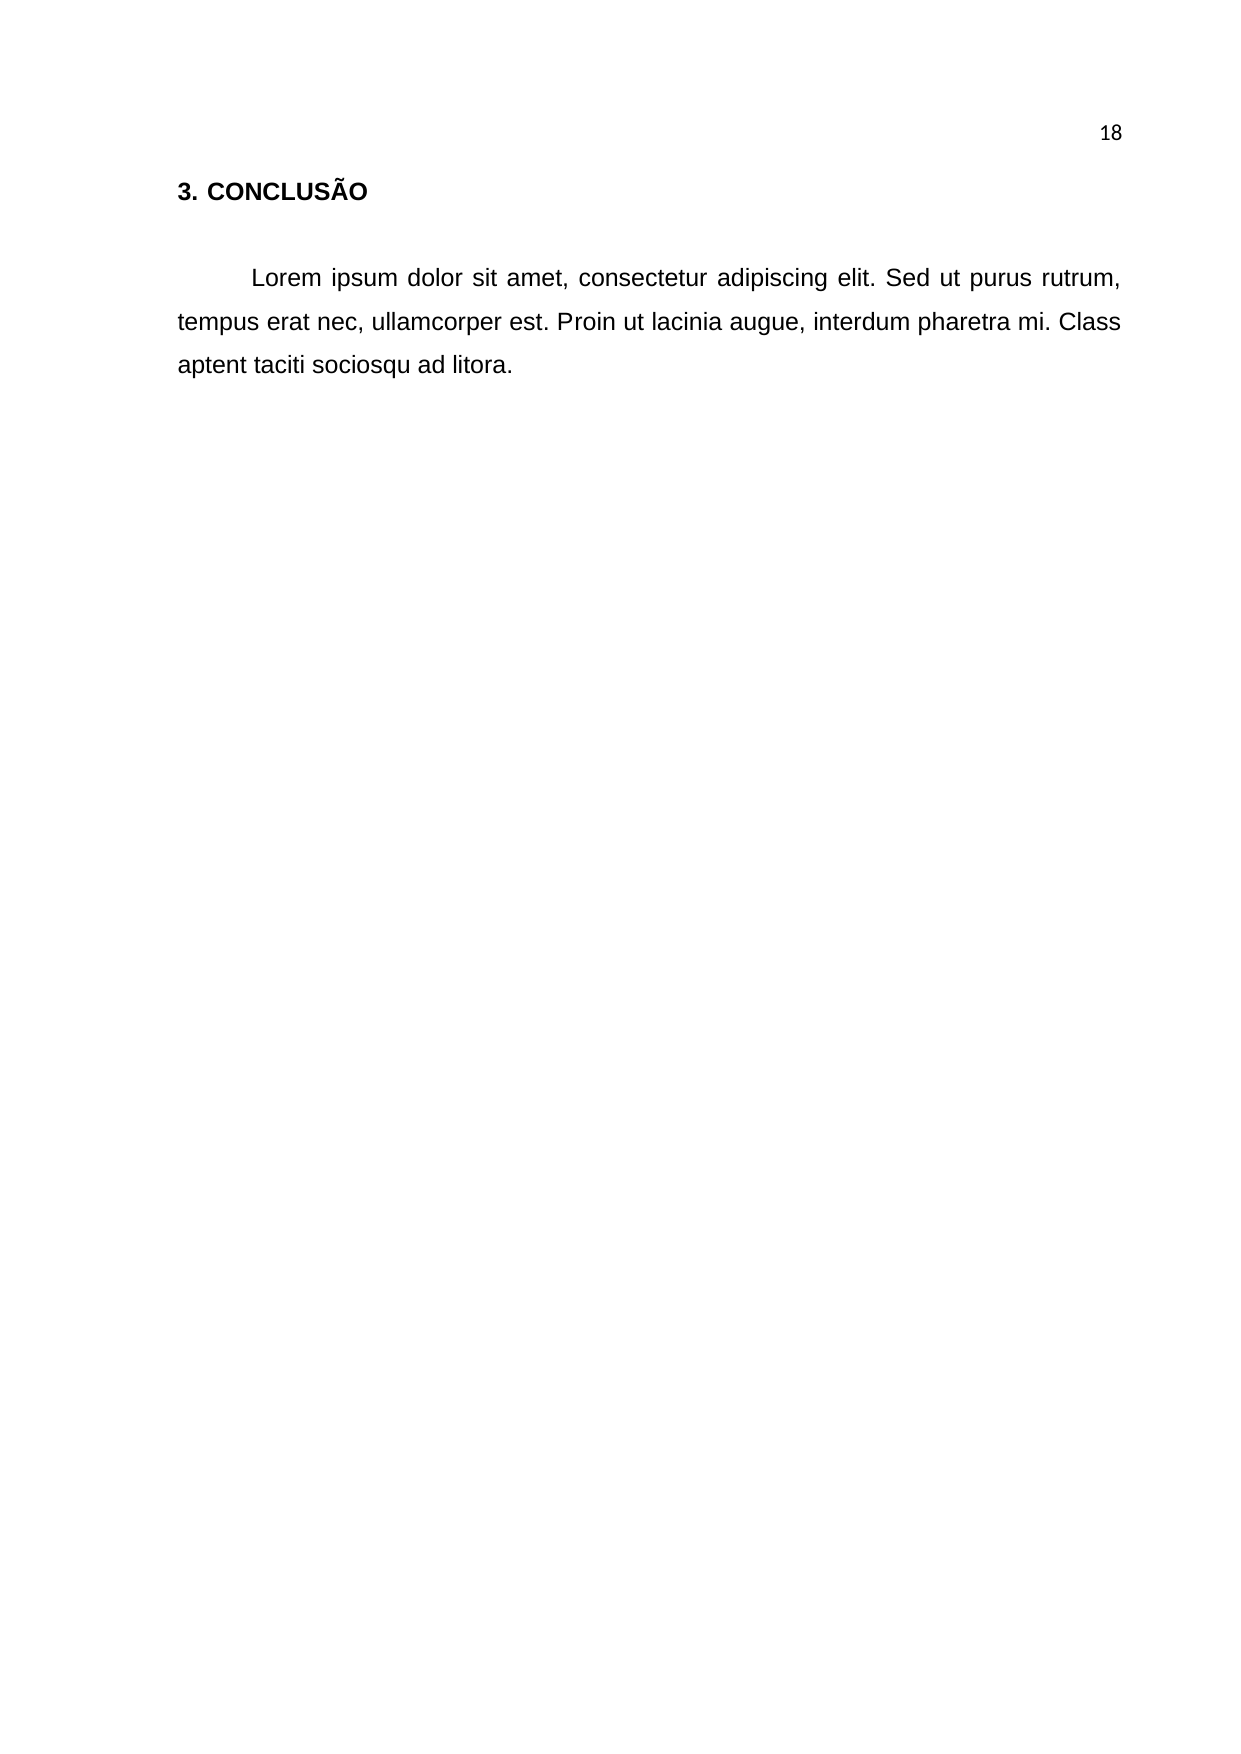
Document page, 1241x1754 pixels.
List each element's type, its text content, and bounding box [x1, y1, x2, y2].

list CONCLUSÃO [177, 177, 1122, 206]
text Lorem ipsum dolor sit amet, consectetur adipiscing elit. Sed ut purus rutrum, tempus erat nec, ullamcorper est. Proin ut lacinia augue, interdum pharetra mi. Class aptent taciti sociosqu ad litora. [177, 263, 1122, 378]
